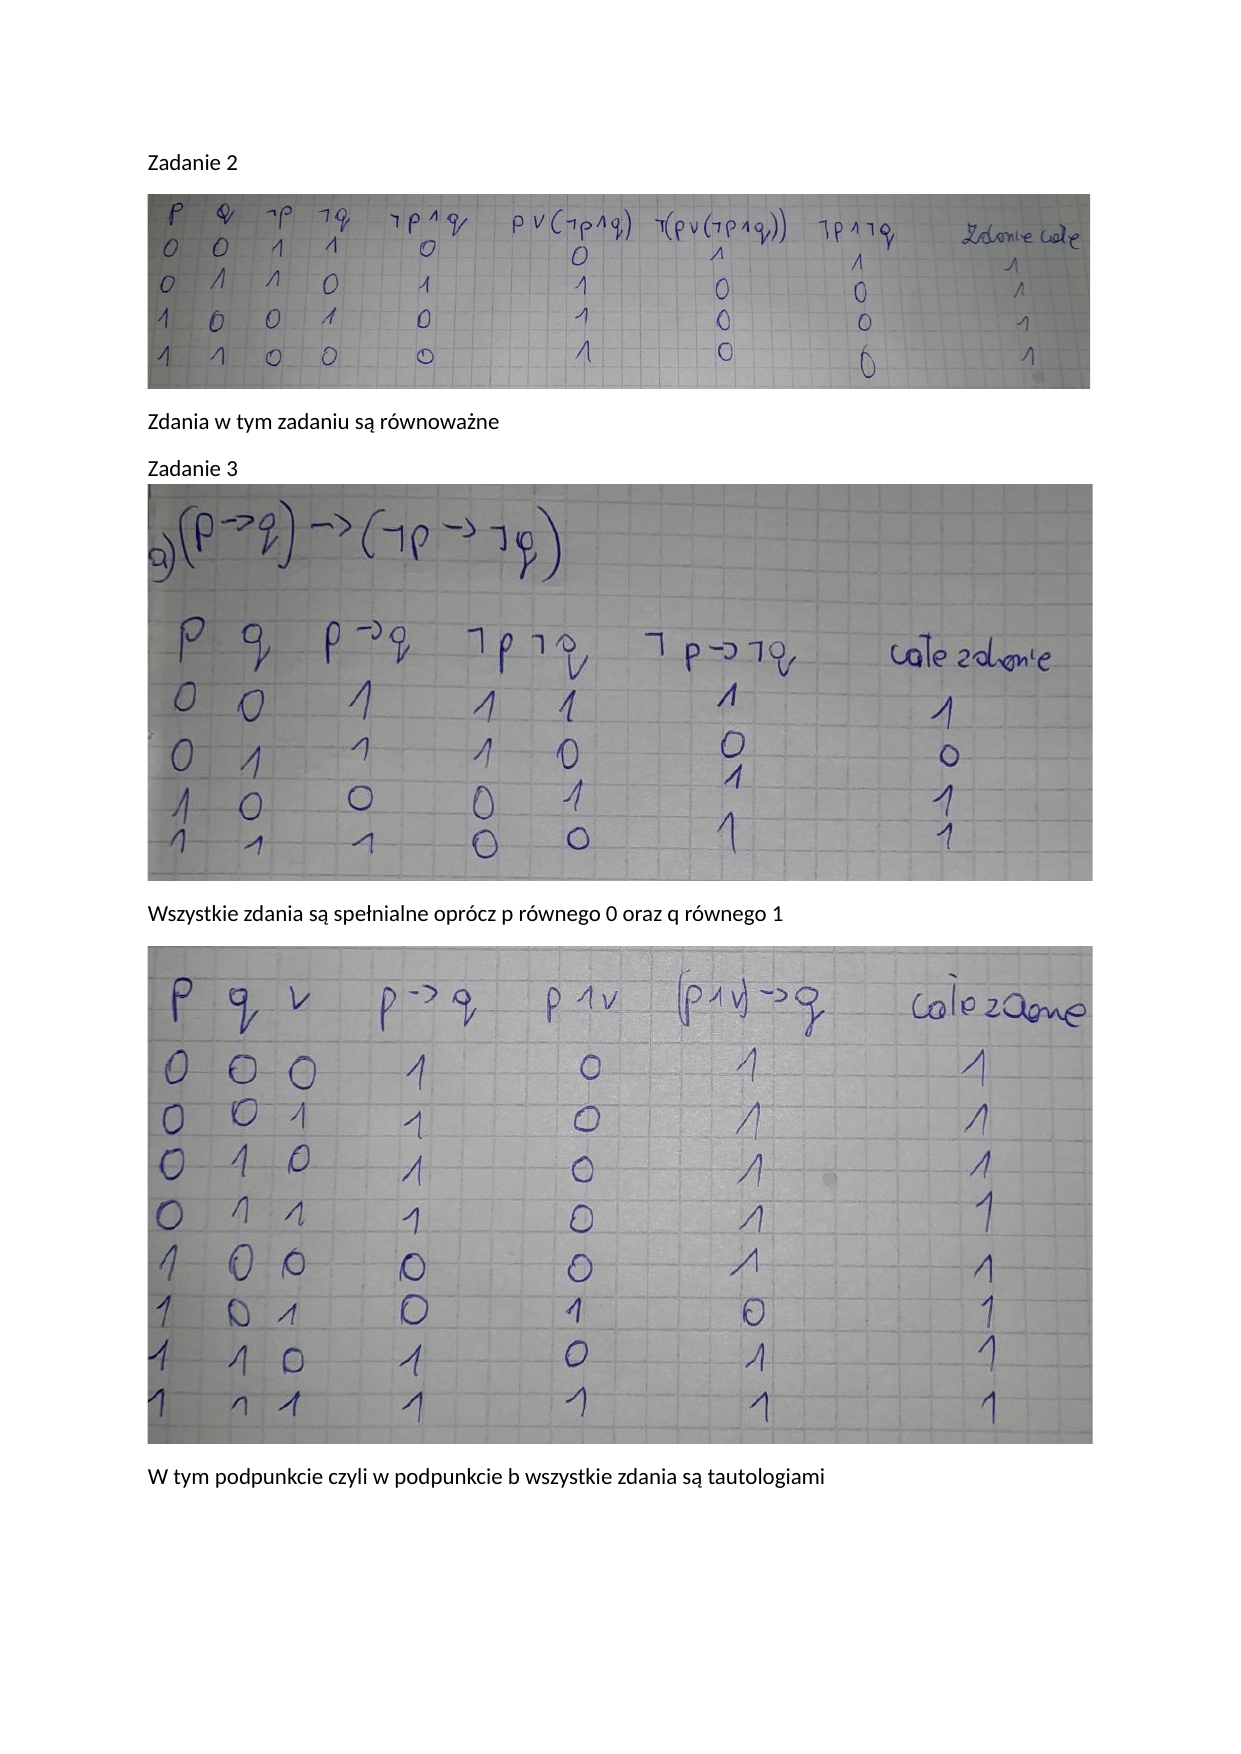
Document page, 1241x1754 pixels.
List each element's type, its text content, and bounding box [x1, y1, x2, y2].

text Zadanie 3 [148, 454, 1093, 484]
text Zdania w tym zadaniu są równoważne [148, 407, 1093, 435]
text W tym podpunkcie czyli w podpunkcie b wszystkie zdania są tautologiami [148, 1462, 1093, 1491]
text Wszystkie zdania są spełnialne oprócz p równego 0 oraz q równego 1 [148, 899, 1093, 927]
picture [147, 484, 1093, 881]
text Zadanie 2 [148, 148, 1093, 176]
picture [147, 194, 1091, 389]
picture [147, 946, 1093, 1444]
